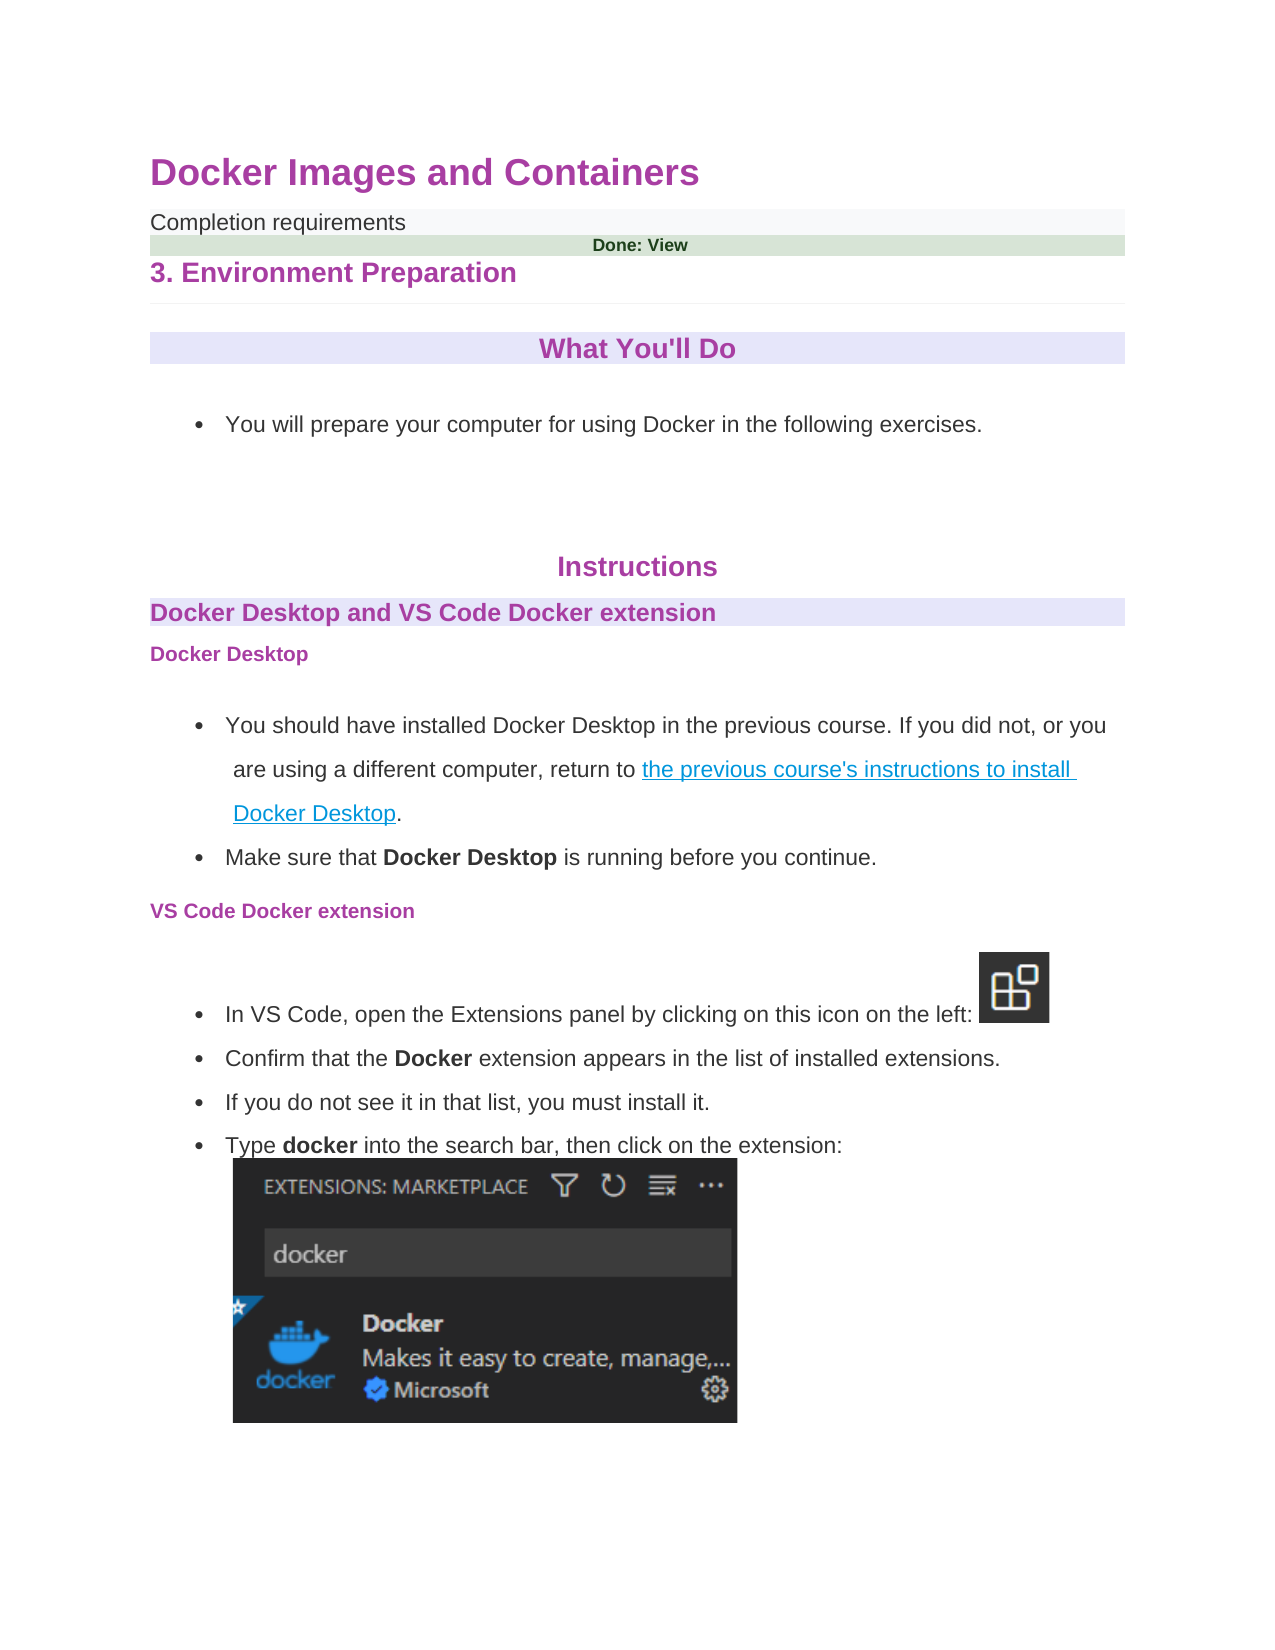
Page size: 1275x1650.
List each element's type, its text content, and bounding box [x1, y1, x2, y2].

text Completion requirements [150, 209, 1125, 235]
list If you do not see it in that list, you must install it. [195, 1071, 1125, 1115]
text Docker Desktop [150, 642, 1125, 666]
list You will prepare your computer for using Docker in the following exercises. [195, 393, 1125, 437]
list Confirm that the Docker extension appears in the list of installed extensions. [195, 1028, 1125, 1071]
text 3. Environment Preparation [150, 256, 1125, 288]
picture [979, 952, 1050, 1023]
text Done: View [150, 235, 1125, 256]
text What You'll Do [150, 332, 1125, 364]
text Docker Desktop and VS Code Docker extension [150, 598, 1125, 626]
text VS Code Docker extension [150, 899, 1125, 923]
list You should have installed Docker Desktop in the previous course. If you did not, or you are using a different computer, return to the previous course's instructions to install Docker Desktop. [195, 695, 1125, 826]
text Docker Images and Containers [150, 150, 1125, 193]
picture [232, 1158, 738, 1423]
list Make sure that Docker Desktop is running before you continue. [195, 826, 1125, 870]
list In VS Code, open the Extensions panel by clicking on this icon on the left: [195, 952, 1125, 1028]
text Instructions [150, 549, 1125, 582]
